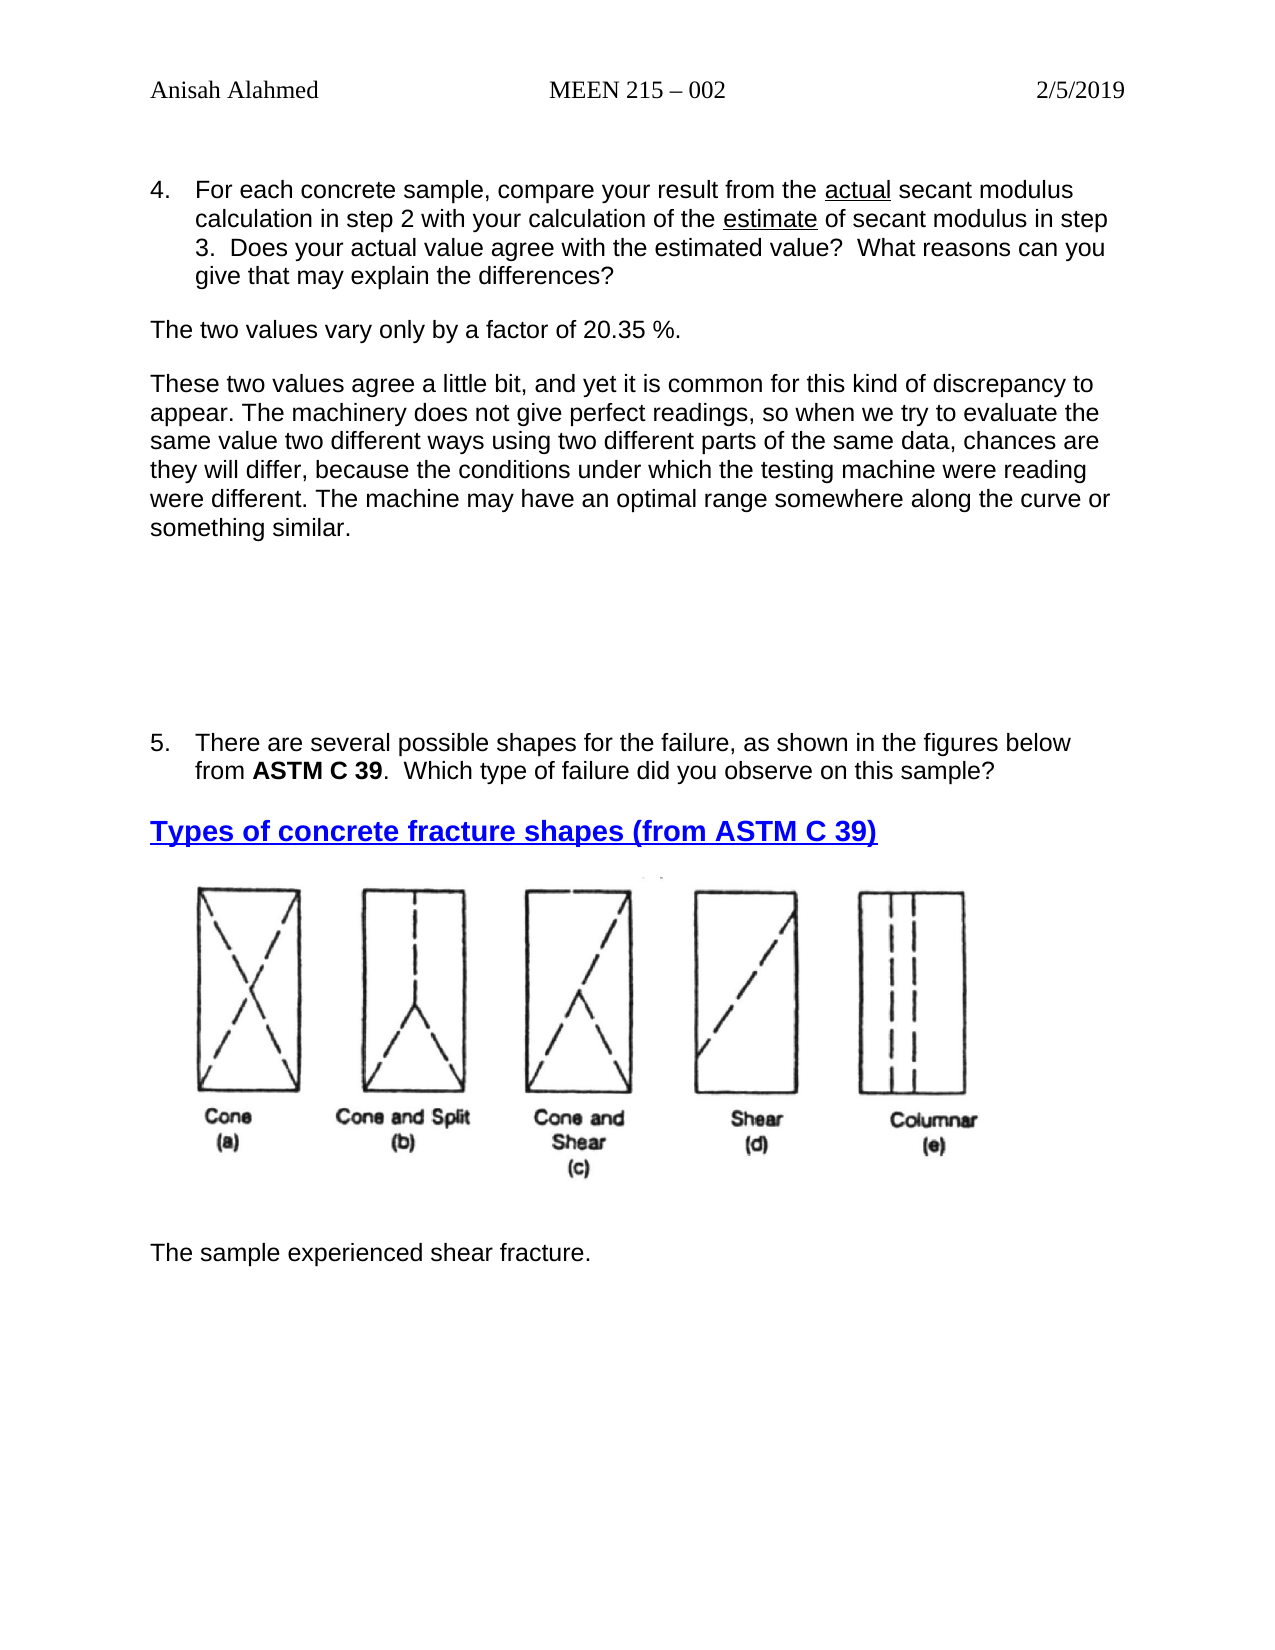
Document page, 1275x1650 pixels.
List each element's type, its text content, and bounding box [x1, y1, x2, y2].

list There are several possible shapes for the failure, as shown in the figures below from ASTM C 39. Which type of failure did you observe on this sample? [150, 727, 1125, 785]
text Types of concrete fracture shapes (from ASTM C 39) [150, 814, 1125, 847]
text The sample experienced shear fracture. [150, 1238, 1125, 1267]
text These two values agree a little bit, and yet it is common for this kind of discrepancy to appear. The machinery does not give perfect readings, so when we try to evaluate the same value two different ways using two different parts of the same data, chances are they will differ, because the conditions under which the testing machine were reading were different. The machine may have an optimal range somewhere along the curve or something similar. [150, 369, 1125, 541]
text The two values vary only by a factor of 20.35 %. [150, 315, 1125, 344]
picture [150, 877, 1050, 1184]
list For each concrete sample, compare your result from the actual secant modulus calculation in step 2 with your calculation of the estimate of secant modulus in step 3. Does your actual value agree with the estimated value? What reasons can you give that may explain the differences? [150, 175, 1125, 290]
